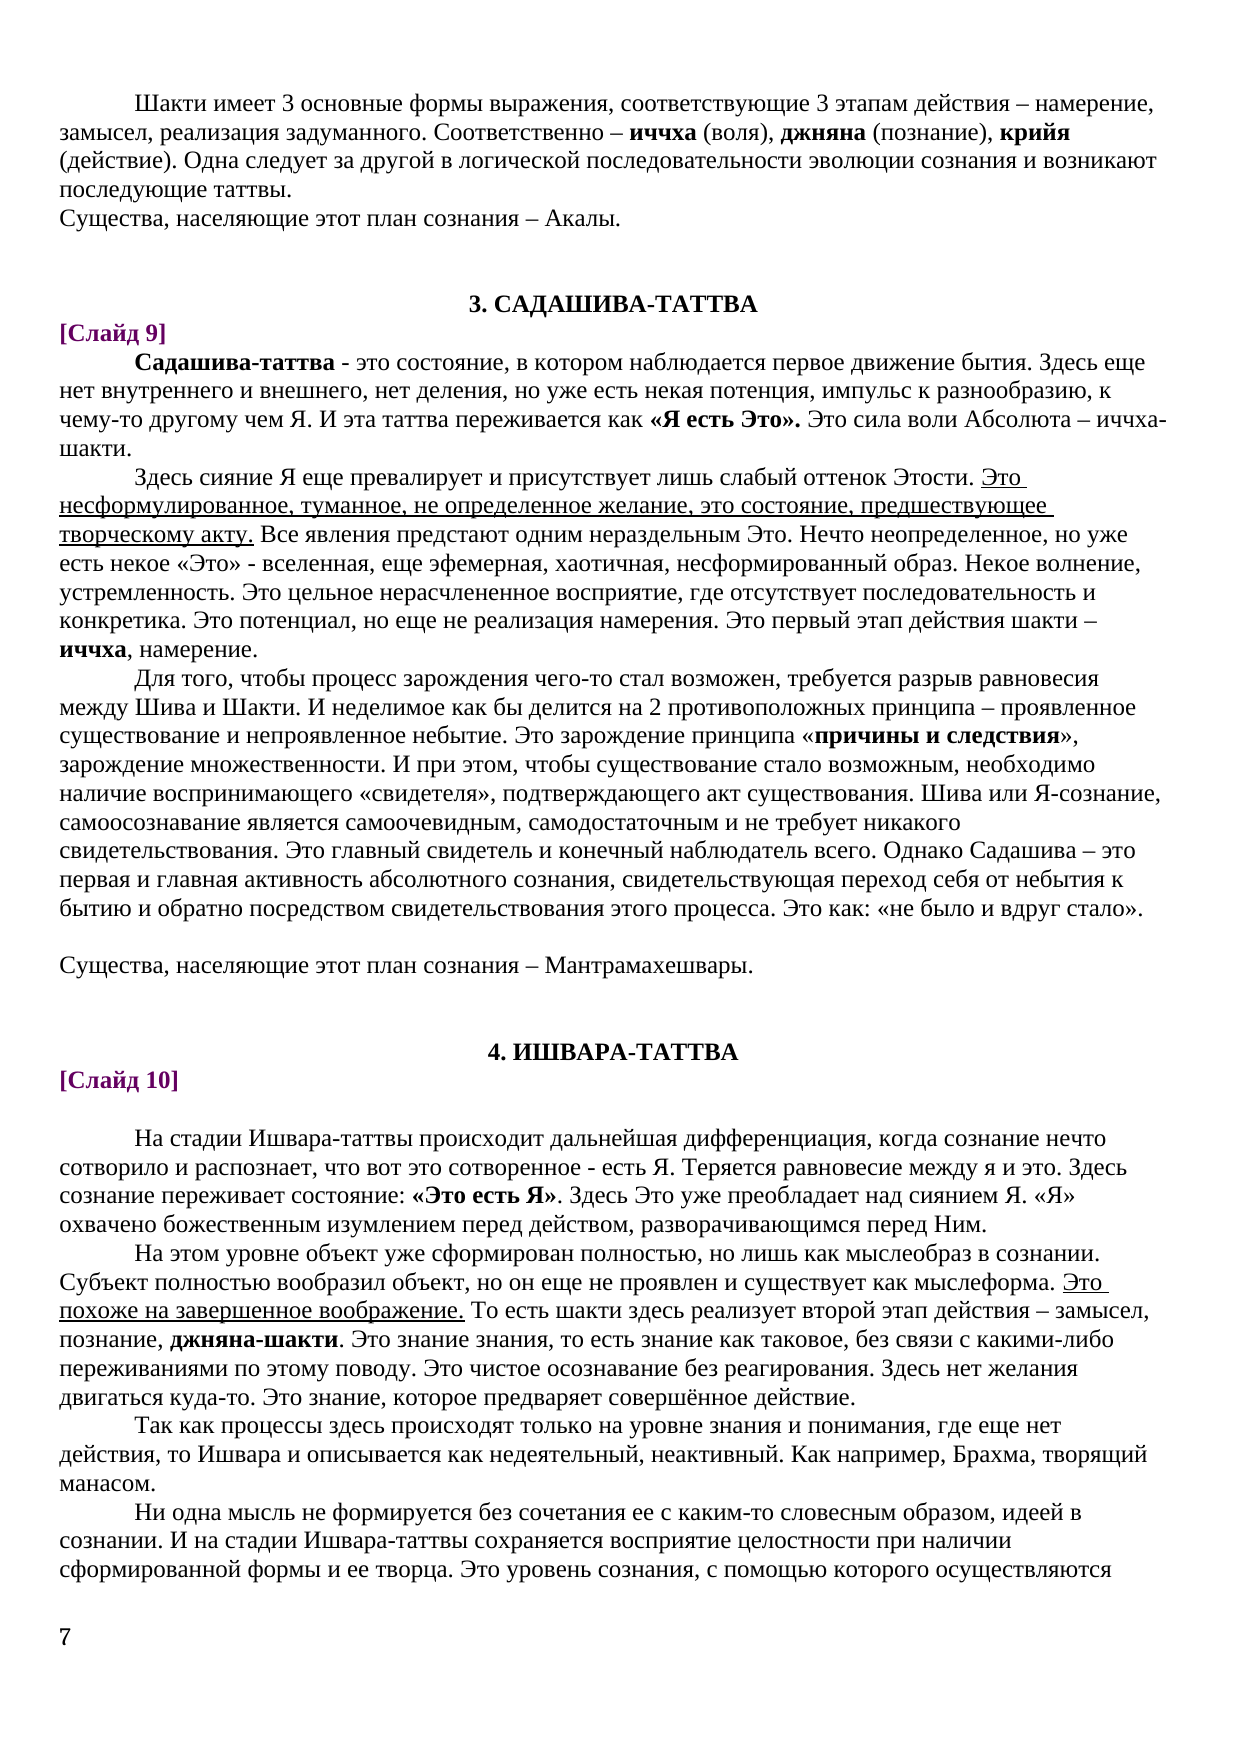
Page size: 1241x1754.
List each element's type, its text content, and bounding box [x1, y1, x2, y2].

text На стадии Ишвара-таттвы происходит дальнейшая дифференциация, когда сознание нечто сотворило и распознает, что вот это сотворенное - есть Я. Теряется равновесие между я и это. Здесь сознание переживает состояние: «Это есть Я». Здесь Это уже преобладает над сиянием Я. «Я» охвачено божественным изумлением перед действом, разворачивающимся перед Ним. [59, 1123, 1167, 1238]
text 4. ИШВАРА-ТАТТВА [59, 1037, 1167, 1065]
text [Слайд 9] [59, 318, 1167, 347]
text Садашива-таттва - это состояние, в котором наблюдается первое движение бытия. Здесь еще нет внутреннего и внешнего, нет деления, но уже есть некая потенция, импульс к разнообразию, к чему-то другому чем Я. И эта таттва переживается как «Я есть Это». Это сила воли Абсолюта – иччха-шакти. [59, 347, 1167, 462]
text Существа, населяющие этот план сознания – Мантрамахешвары. [59, 950, 1167, 979]
text Так как процессы здесь происходят только на уровне знания и понимания, где еще нет действия, то Ишвара и описывается как недеятельный, неактивный. Как например, Брахма, творящий манасом. [59, 1410, 1167, 1497]
text Для того, чтобы процесс зарождения чего-то стал возможен, требуется разрыв равновесия между Шива и Шакти. И неделимое как бы делится на 2 противоположных принципа – проявленное существование и непроявленное небытие. Это зарождение принципа «причины и следствия», зарождение множественности. И при этом, чтобы существование стало возможным, необходимо наличие воспринимающего «свидетеля», подтверждающего акт существования. Шива или Я-сознание, самоосознавание является самоочевидным, самодостаточным и не требует никакого свидетельствования. Это главный свидетель и конечный наблюдатель всего. Однако Садашива – это первая и главная активность абсолютного сознания, свидетельствующая переход себя от небытия к бытию и обратно посредством свидетельствования этого процесса. Это как: «не было и вдруг стало». [59, 663, 1167, 922]
text 3. САДАШИВА-ТАТТВА [59, 289, 1167, 318]
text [59, 59, 1167, 203]
text На этом уровне объект уже сформирован полностью, но лишь как мыслеобраз в сознании. Субъект полностью вообразил объект, но он еще не проявлен и существует как мыслеформа. Это похоже на завершенное воображение. То есть шакти здесь реализует второй этап действия – замысел, познание, джняна-шакти. Это знание знания, то есть знание как таковое, без связи с какими-либо переживаниями по этому поводу. Это чистое осознавание без реагирования. Здесь нет желания двигаться куда-то. Это знание, которое предваряет совершённое действие. [59, 1238, 1167, 1410]
text [Слайд 10] [59, 1065, 1167, 1094]
text Здесь сияние Я еще превалирует и присутствует лишь слабый оттенок Этости. Это несформулированное, туманное, не определенное желание, это состояние, предшествующее творческому акту. Все явления предстают одним нераздельным Это. Нечто неопределенное, но уже есть некое «Это» - вселенная, еще эфемерная, хаотичная, несформированный образ. Некое волнение, устремленность. Это цельное нерасчлененное восприятие, где отсутствует последовательность и конкретика. Это потенциал, но еще не реализация намерения. Это первый этап действия шакти – иччха, намерение. [59, 462, 1167, 663]
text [59, 1497, 1167, 1583]
text Существа, населяющие этот план сознания – Акалы. [59, 203, 1167, 232]
